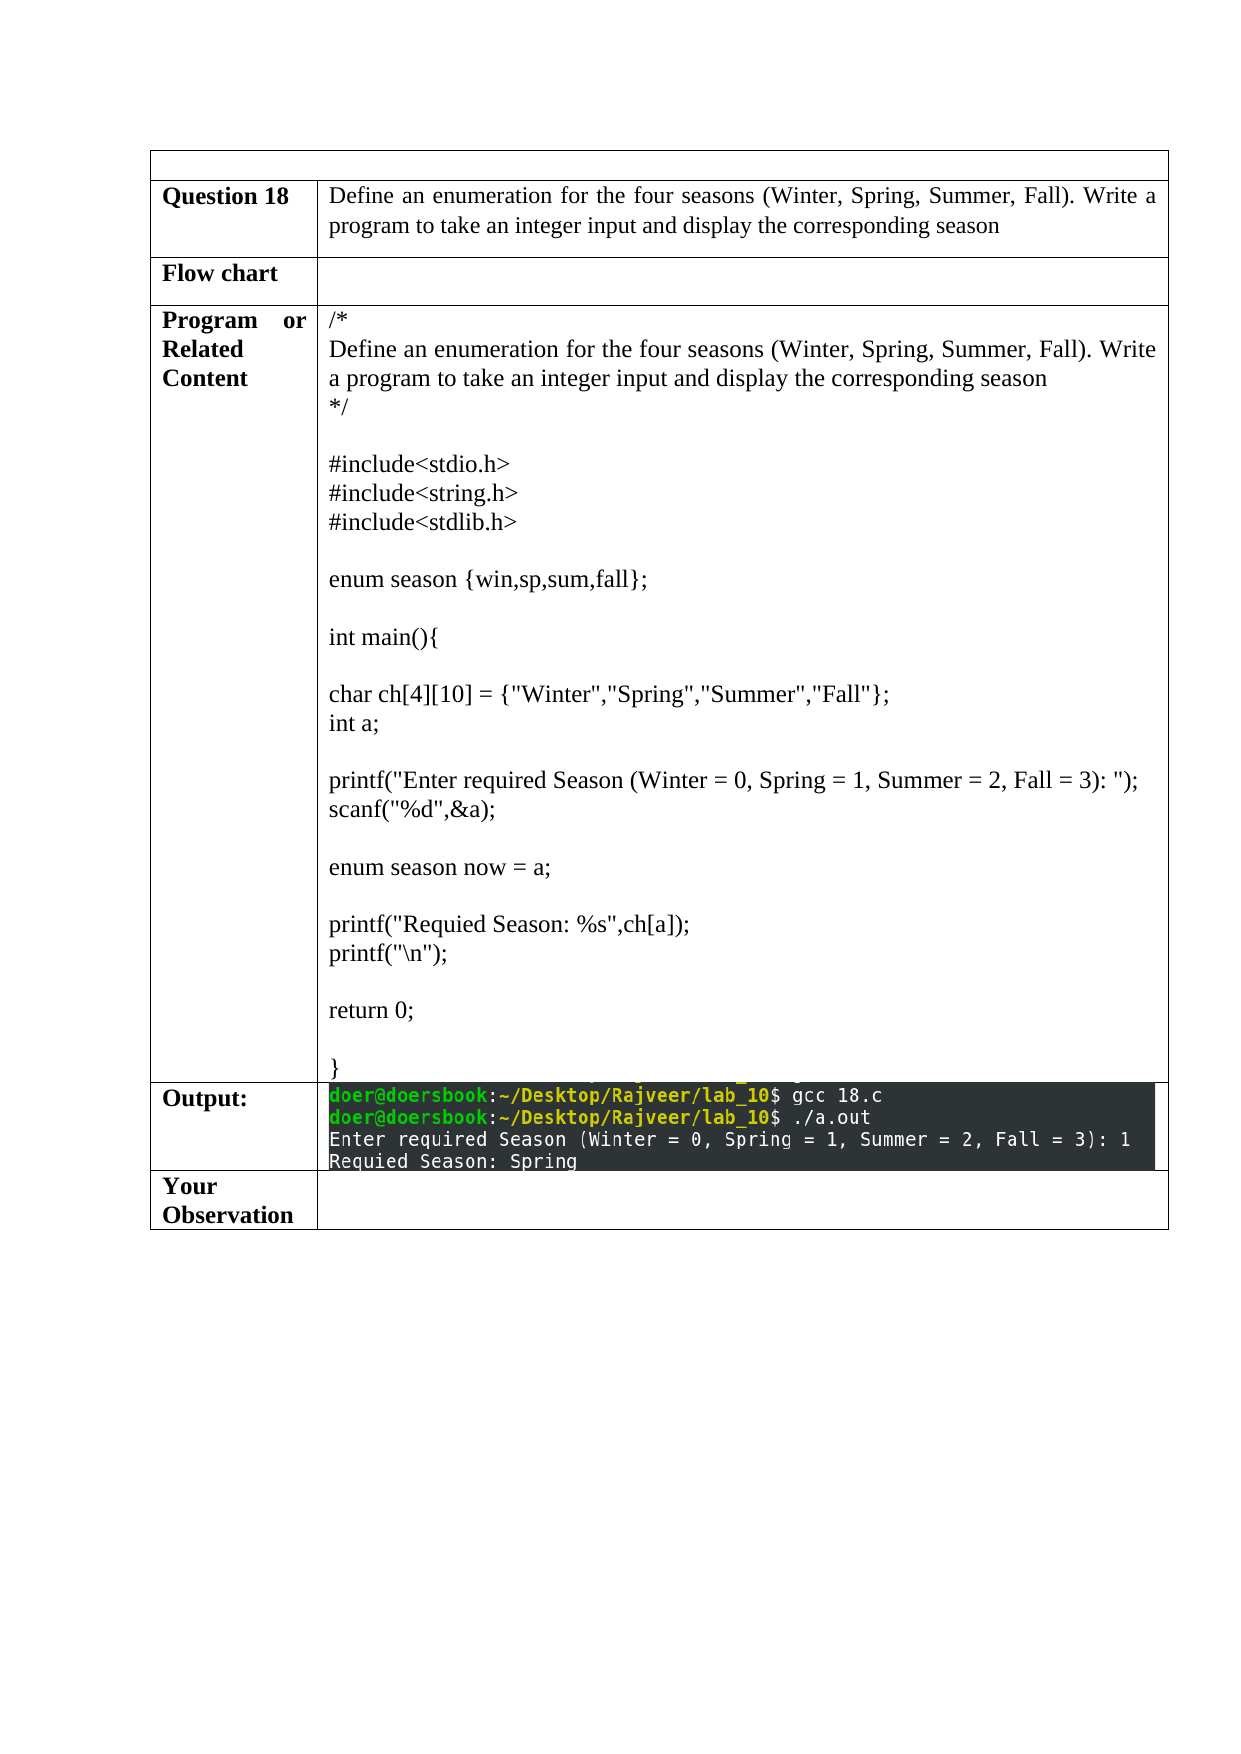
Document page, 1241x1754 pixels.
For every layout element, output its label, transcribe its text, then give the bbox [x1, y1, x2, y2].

table_cell [318, 1171, 1168, 1229]
table_cell /* Define an enumeration for the four seasons (Winter, Spring, Summer, Fall). Write a program to take an integer input and display the corresponding season */ #include<stdio.h> #include<string.h> #include<stdlib.h> enum season {win,sp,sum,fall}; int main(){ char ch[4][10] = {"Winter","Spring","Summer","Fall"}; int a; printf("Enter required Season (Winter = 0, Spring = 1, Summer = 2, Fall = 3): "); scanf("%d",&a); enum season now = a; printf("Requied Season: %s",ch[a]); printf("\n"); return 0; } [318, 306, 1168, 1082]
table_cell Question 18 [151, 181, 317, 257]
table_cell [318, 1083, 328, 1170]
table_cell [318, 258, 1168, 304]
table_cell Your Observation [151, 1171, 317, 1229]
table_cell [1156, 1083, 1168, 1170]
table_cell Output: [151, 1083, 317, 1170]
table_cell Define an enumeration for the four seasons (Winter, Spring, Summer, Fall). Write a program to take an integer input and display the corresponding season [318, 181, 1168, 257]
table_cell Program or Related Content [151, 306, 317, 1082]
picture [328, 1082, 1156, 1171]
table_header [151, 151, 1168, 180]
table_cell Flow chart [151, 258, 317, 304]
